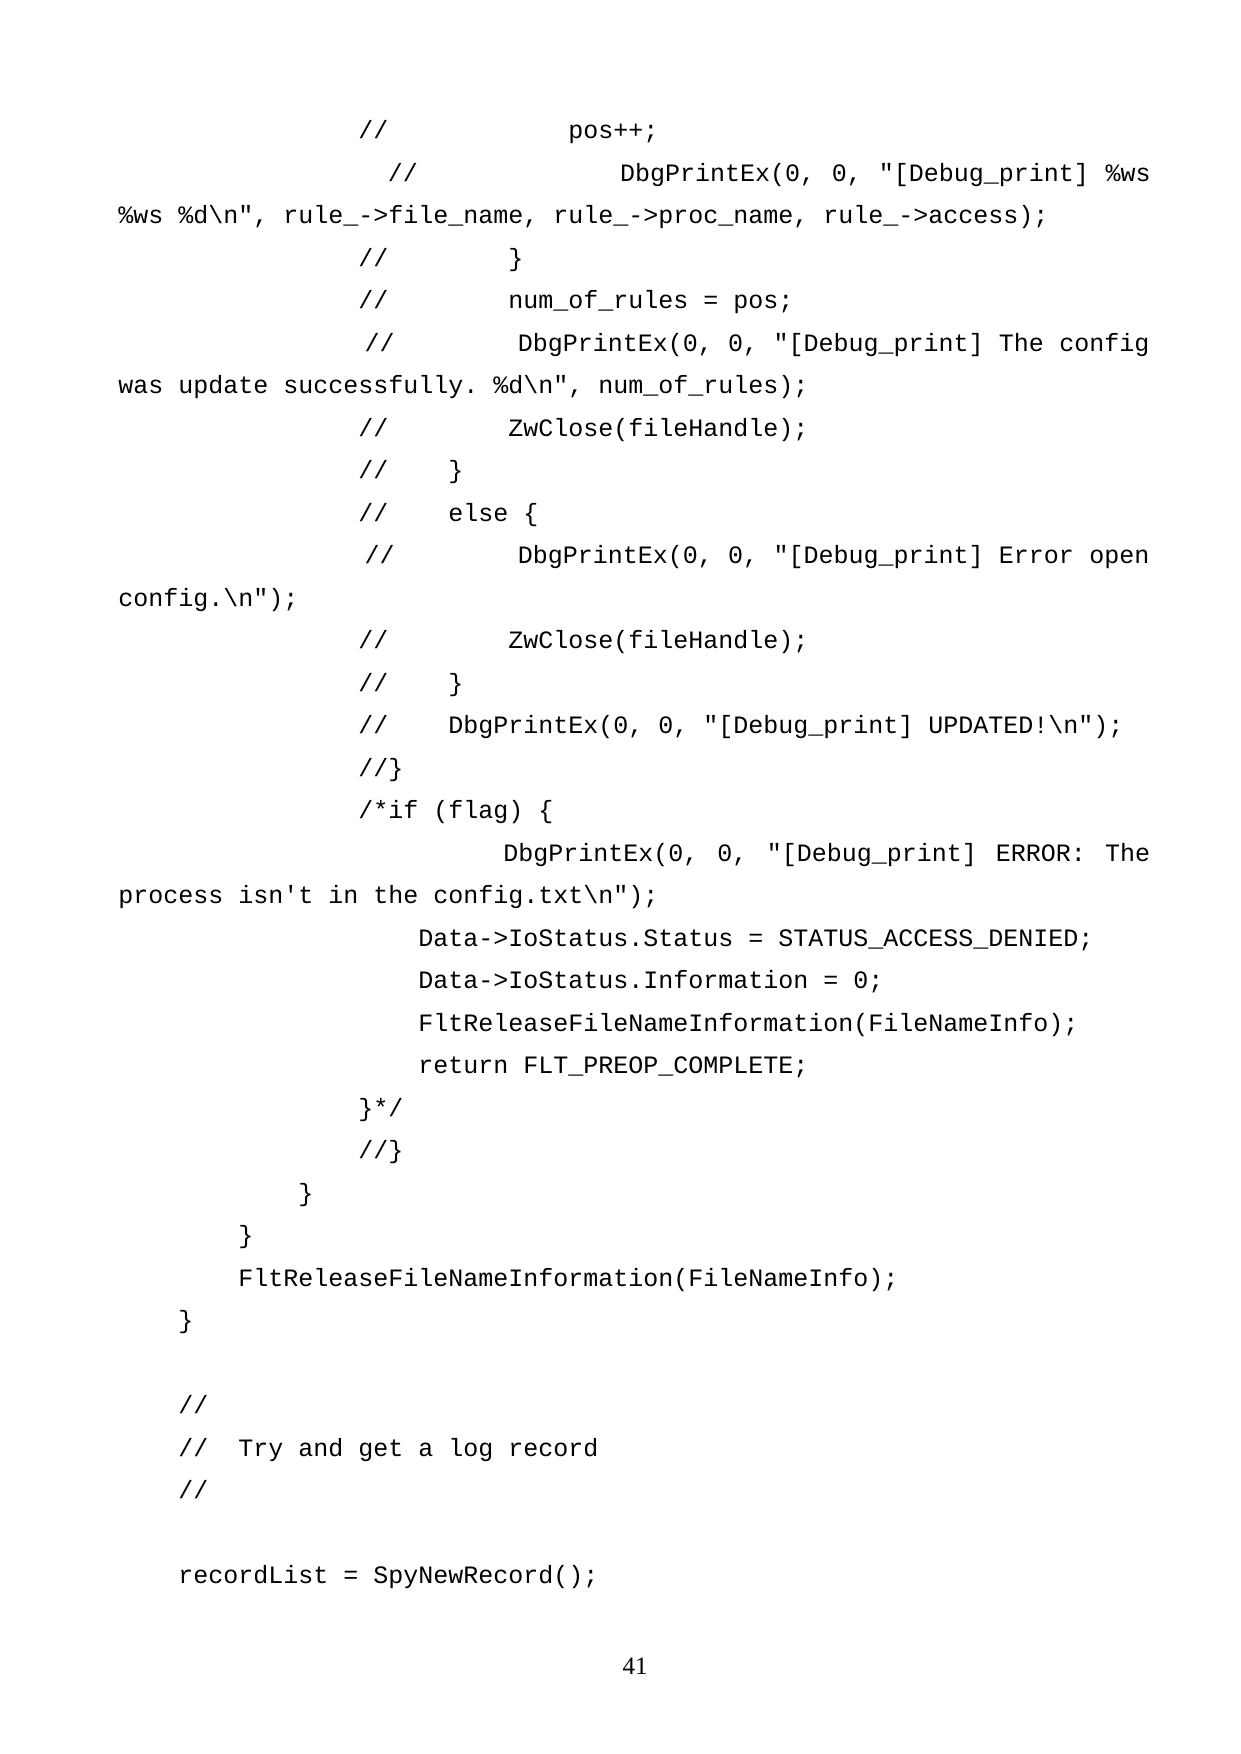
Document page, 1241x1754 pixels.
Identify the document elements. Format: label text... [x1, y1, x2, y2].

text // DbgPrintEx(0, 0, "[Debug_print] Error open config.\n"); [118, 543, 1152, 614]
text // pos++; [118, 118, 1152, 146]
text // Try and get a log record [118, 1436, 1152, 1464]
text /*if (flag) { [118, 798, 1152, 826]
text // [118, 1393, 1152, 1421]
text } [118, 1308, 1152, 1336]
text return FLT_PREOP_COMPLETE; [118, 1053, 1152, 1081]
text Data->IoStatus.Information = 0; [118, 968, 1152, 996]
text // DbgPrintEx(0, 0, "[Debug_print] UPDATED!\n"); [118, 713, 1152, 741]
text Data->IoStatus.Status = STATUS_ACCESS_DENIED; [118, 926, 1152, 954]
text } [118, 1181, 1152, 1209]
text // } [118, 458, 1152, 486]
text FltReleaseFileNameInformation(FileNameInfo); [118, 1011, 1152, 1039]
text } [118, 1223, 1152, 1251]
text // DbgPrintEx(0, 0, "[Debug_print] The config was update successfully. %d\n", num_of_rules); [118, 331, 1152, 401]
text // } [118, 671, 1152, 699]
text // else { [118, 501, 1152, 529]
text // } [118, 246, 1152, 274]
text recordList = SpyNewRecord(); [118, 1563, 1152, 1591]
text //} [118, 1138, 1152, 1166]
text }*/ [118, 1096, 1152, 1124]
text // ZwClose(fileHandle); [118, 628, 1152, 656]
text FltReleaseFileNameInformation(FileNameInfo); [118, 1266, 1152, 1294]
text // ZwClose(fileHandle); [118, 416, 1152, 444]
text DbgPrintEx(0, 0, "[Debug_print] ERROR: The process isn't in the config.txt\n"); [118, 841, 1152, 911]
text // DbgPrintEx(0, 0, "[Debug_print] %ws %ws %d\n", rule_->file_name, rule_->proc_name, rule_->access); [118, 161, 1152, 231]
text // [118, 1478, 1152, 1506]
text //} [118, 756, 1152, 784]
text // num_of_rules = pos; [118, 288, 1152, 316]
